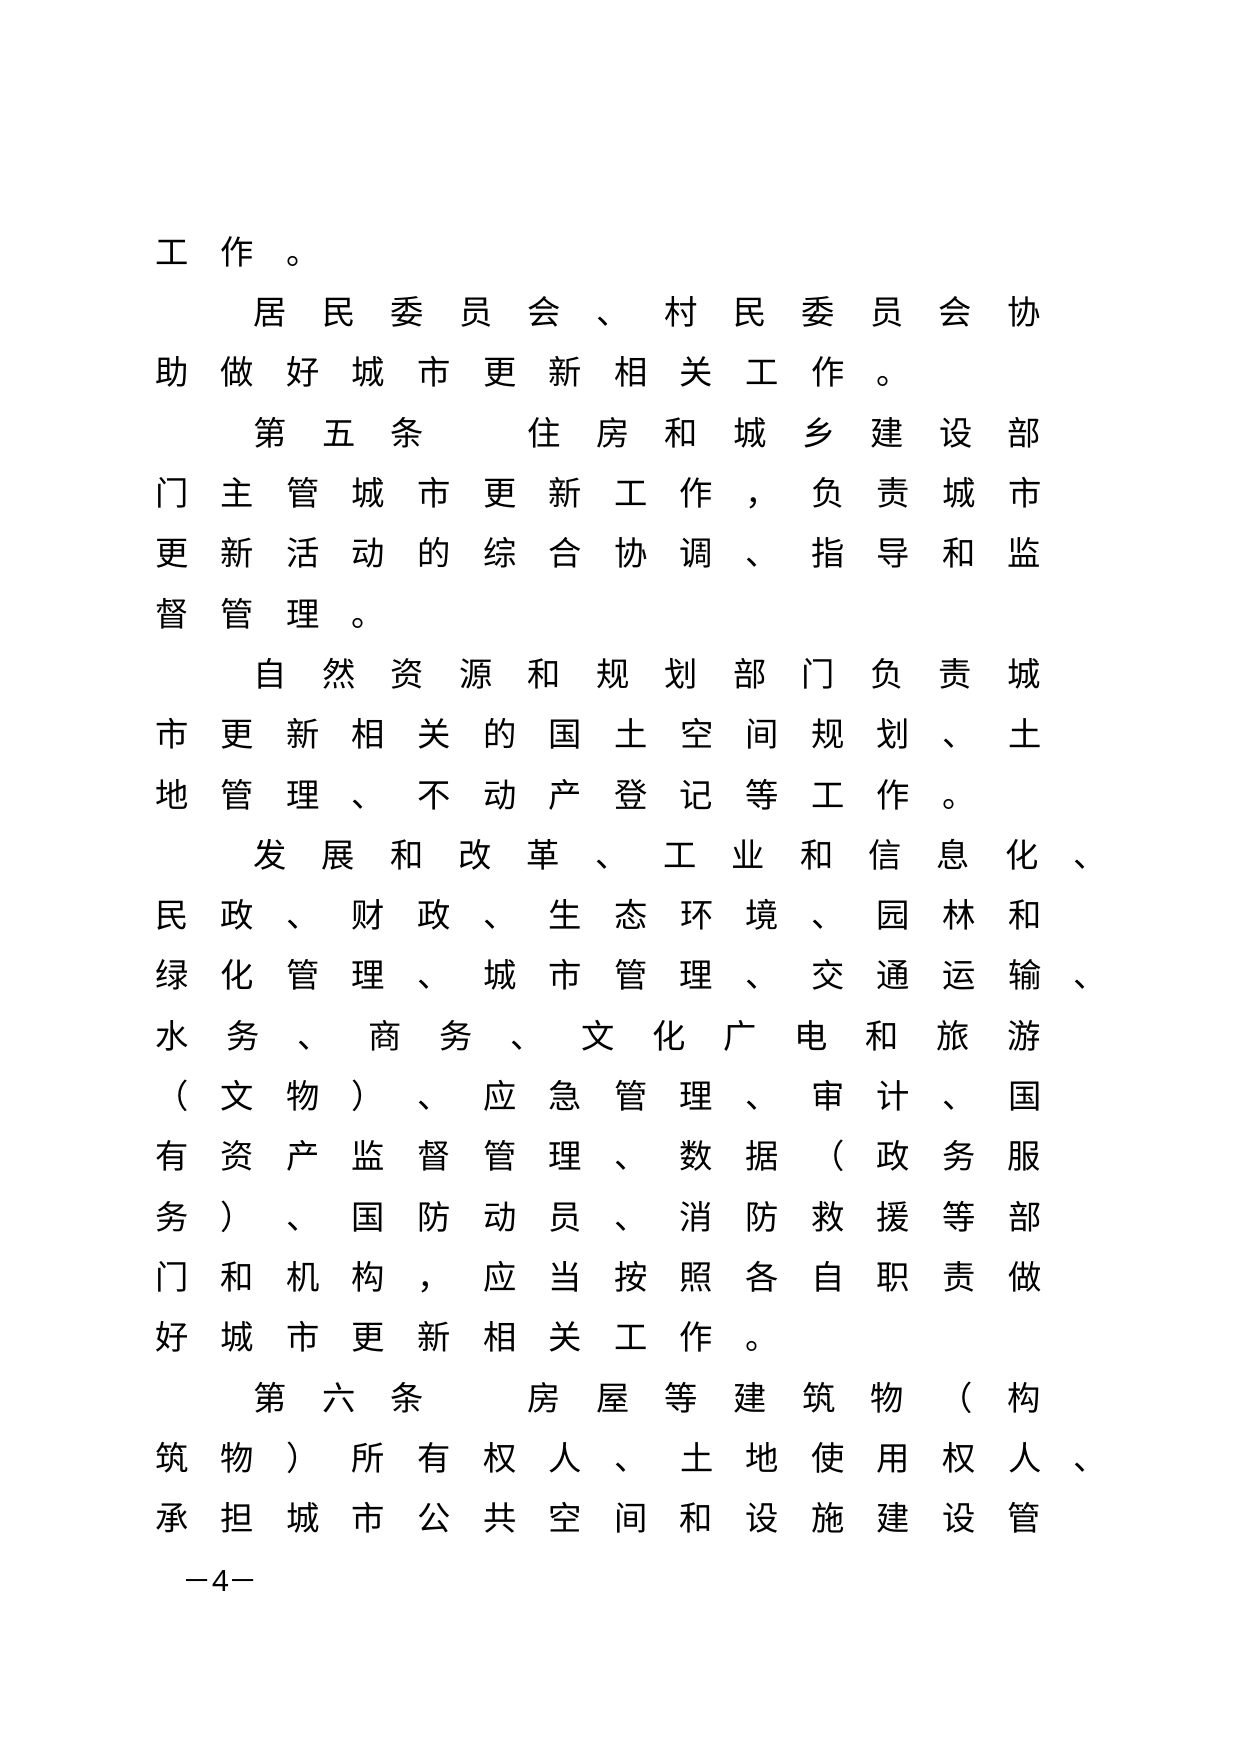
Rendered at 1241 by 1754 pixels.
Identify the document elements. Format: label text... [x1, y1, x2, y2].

text 居民委员会、村民委员会协助做好城市更新相关工作。 [155, 280, 1073, 400]
text 镇人民政府、街道办事处按照职责做好本区域内的城市更新工作。 [155, 219, 1073, 280]
text 第五条 住房和城乡建设部门主管城市更新工作，负责城市更新活动的综合协调、指导和监督管理。 [155, 400, 1073, 642]
text 第六条 房屋等建筑物（构筑物）所有权人、土地使用权人、承担城市公共空间和设施建设管理责任的单位等作为物业权利人，依法开展城市更新活动。 [155, 1365, 1073, 1546]
text 发展和改革、工业和信息化、民政、财政、生态环境、园林和绿化管理、城市管理、交通运输、水务、商务、文化广电和旅游（文物）、应急管理、审计、国有资产监督管理、数据（政务服务）、国防动员、消防救援等部门和机构，应当按照各自职责做好城市更新相关工作。 [155, 823, 1073, 1365]
text 自然资源和规划部门负责城市更新相关的国土空间规划、土地管理、不动产登记等工作。 [155, 642, 1073, 823]
